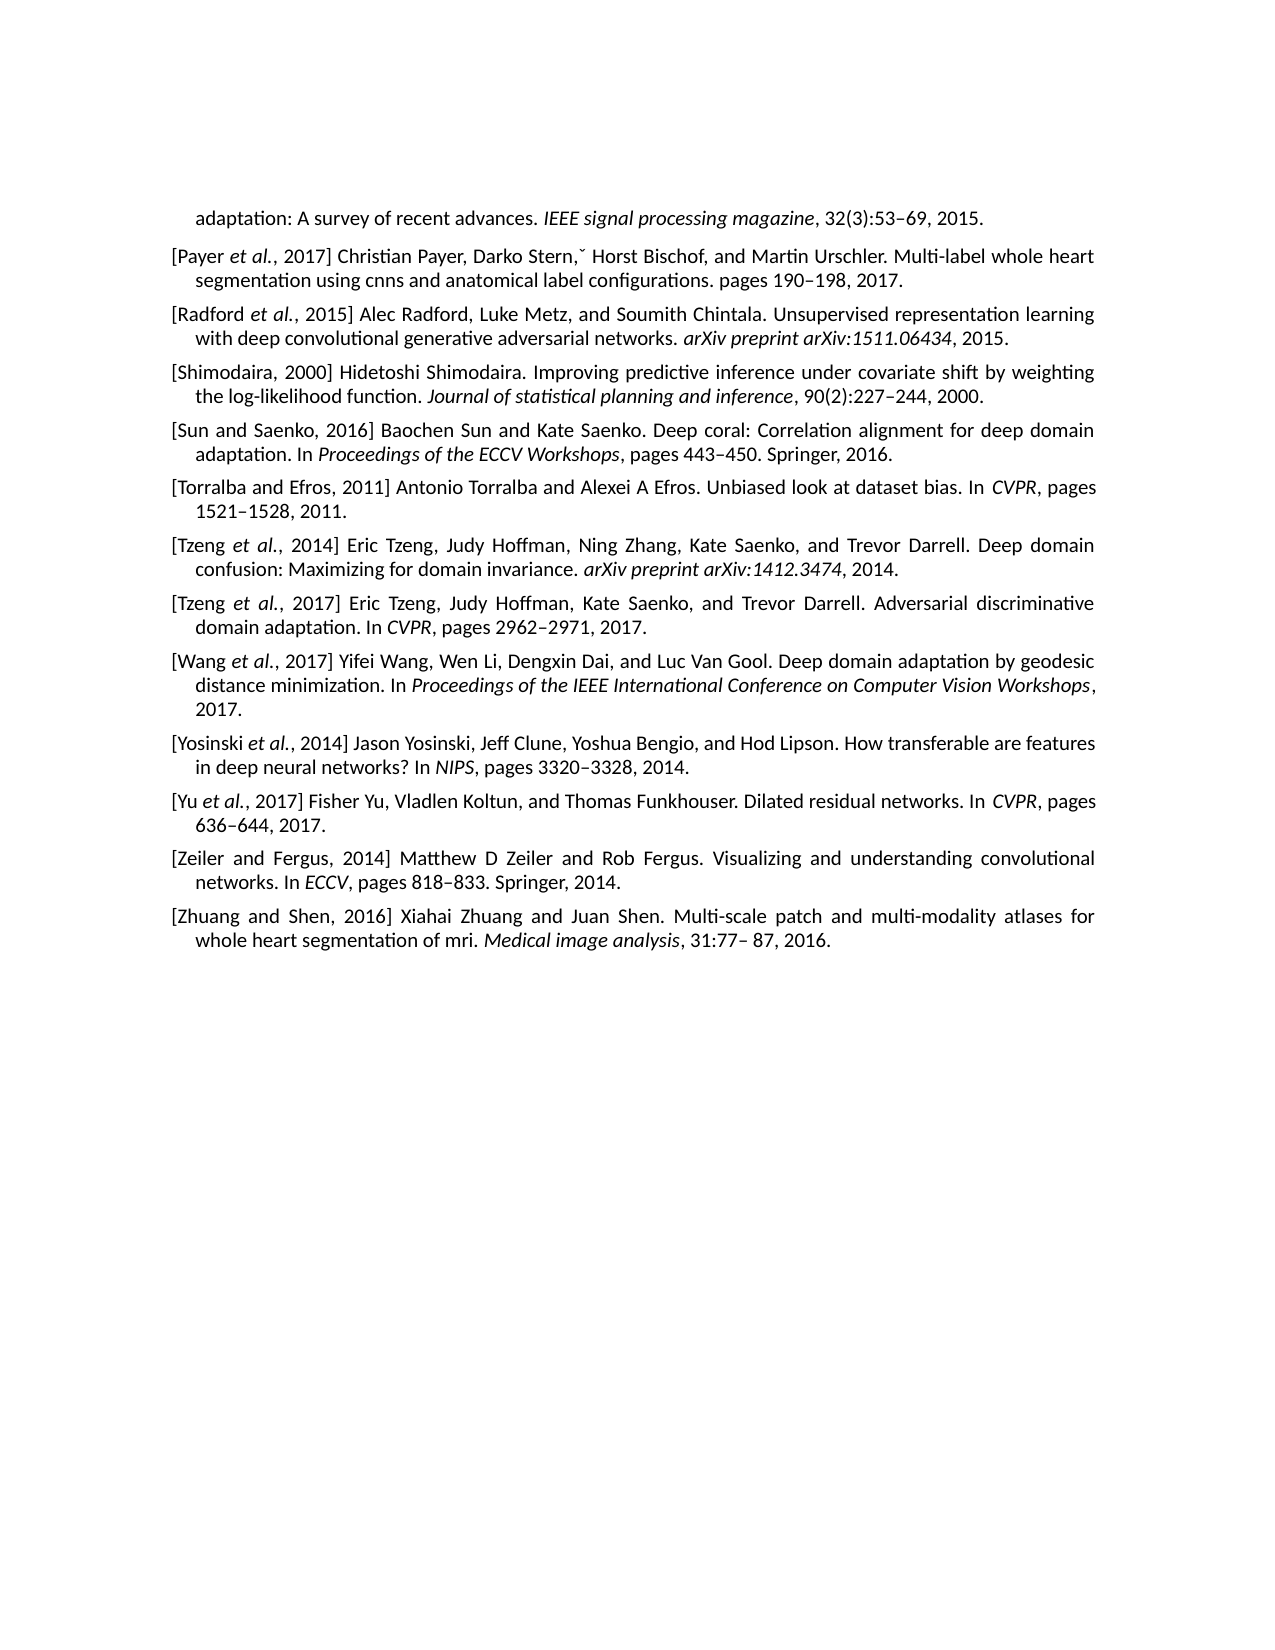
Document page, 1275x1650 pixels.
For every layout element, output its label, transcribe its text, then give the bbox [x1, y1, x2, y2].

text [Torralba and Efros, 2011] Antonio Torralba and Alexei A Efros. Unbiased look at dataset bias. In CVPR, pages 1521–1528, 2011. [171, 476, 1096, 524]
text [Zeiler and Fergus, 2014] Matthew D Zeiler and Rob Fergus. Visualizing and understanding convolutional networks. In ECCV, pages 818–833. Springer, 2014. [171, 847, 1096, 895]
text [Yosinski et al., 2014] Jason Yosinski, Jeff Clune, Yoshua Bengio, and Hod Lipson. How transferable are features in deep neural networks? In NIPS, pages 3320–3328, 2014. [171, 731, 1096, 779]
text [Radford et al., 2015] Alec Radford, Luke Metz, and Soumith Chintala. Unsupervised representation learning with deep convolutional generative adversarial networks. arXiv preprint arXiv:1511.06434, 2015. [171, 302, 1096, 351]
text [Sun and Saenko, 2016] Baochen Sun and Kate Saenko. Deep coral: Correlation alignment for deep domain adaptation. In Proceedings of the ECCV Workshops, pages 443–450. Springer, 2016. [171, 418, 1096, 466]
text [Yu et al., 2017] Fisher Yu, Vladlen Koltun, and Thomas Funkhouser. Dilated residual networks. In CVPR, pages 636–644, 2017. [171, 789, 1096, 838]
text [Payer et al., 2017] Christian Payer, Darko Stern,ˇ Horst Bischof, and Martin Urschler. Multi-label whole heart segmentation using cnns and anatomical label configurations. pages 190–198, 2017. [171, 244, 1096, 292]
text [Tzeng et al., 2017] Eric Tzeng, Judy Hoffman, Kate Saenko, and Trevor Darrell. Adversarial discriminative domain adaptation. In CVPR, pages 2962–2971, 2017. [171, 591, 1096, 639]
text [171, 206, 1096, 230]
text [Zhuang and Shen, 2016] Xiahai Zhuang and Juan Shen. Multi-scale patch and multi-modality atlases for whole heart segmentation of mri. Medical image analysis, 31:77– 87, 2016. [171, 904, 1096, 952]
text [Tzeng et al., 2014] Eric Tzeng, Judy Hoffman, Ning Zhang, Kate Saenko, and Trevor Darrell. Deep domain confusion: Maximizing for domain invariance. arXiv preprint arXiv:1412.3474, 2014. [171, 533, 1096, 581]
text [Shimodaira, 2000] Hidetoshi Shimodaira. Improving predictive inference under covariate shift by weighting the log-likelihood function. Journal of statistical planning and inference, 90(2):227–244, 2000. [171, 361, 1096, 409]
text [Wang et al., 2017] Yifei Wang, Wen Li, Dengxin Dai, and Luc Van Gool. Deep domain adaptation by geodesic distance minimization. In Proceedings of the IEEE International Conference on Computer Vision Workshops, 2017. [171, 649, 1096, 722]
